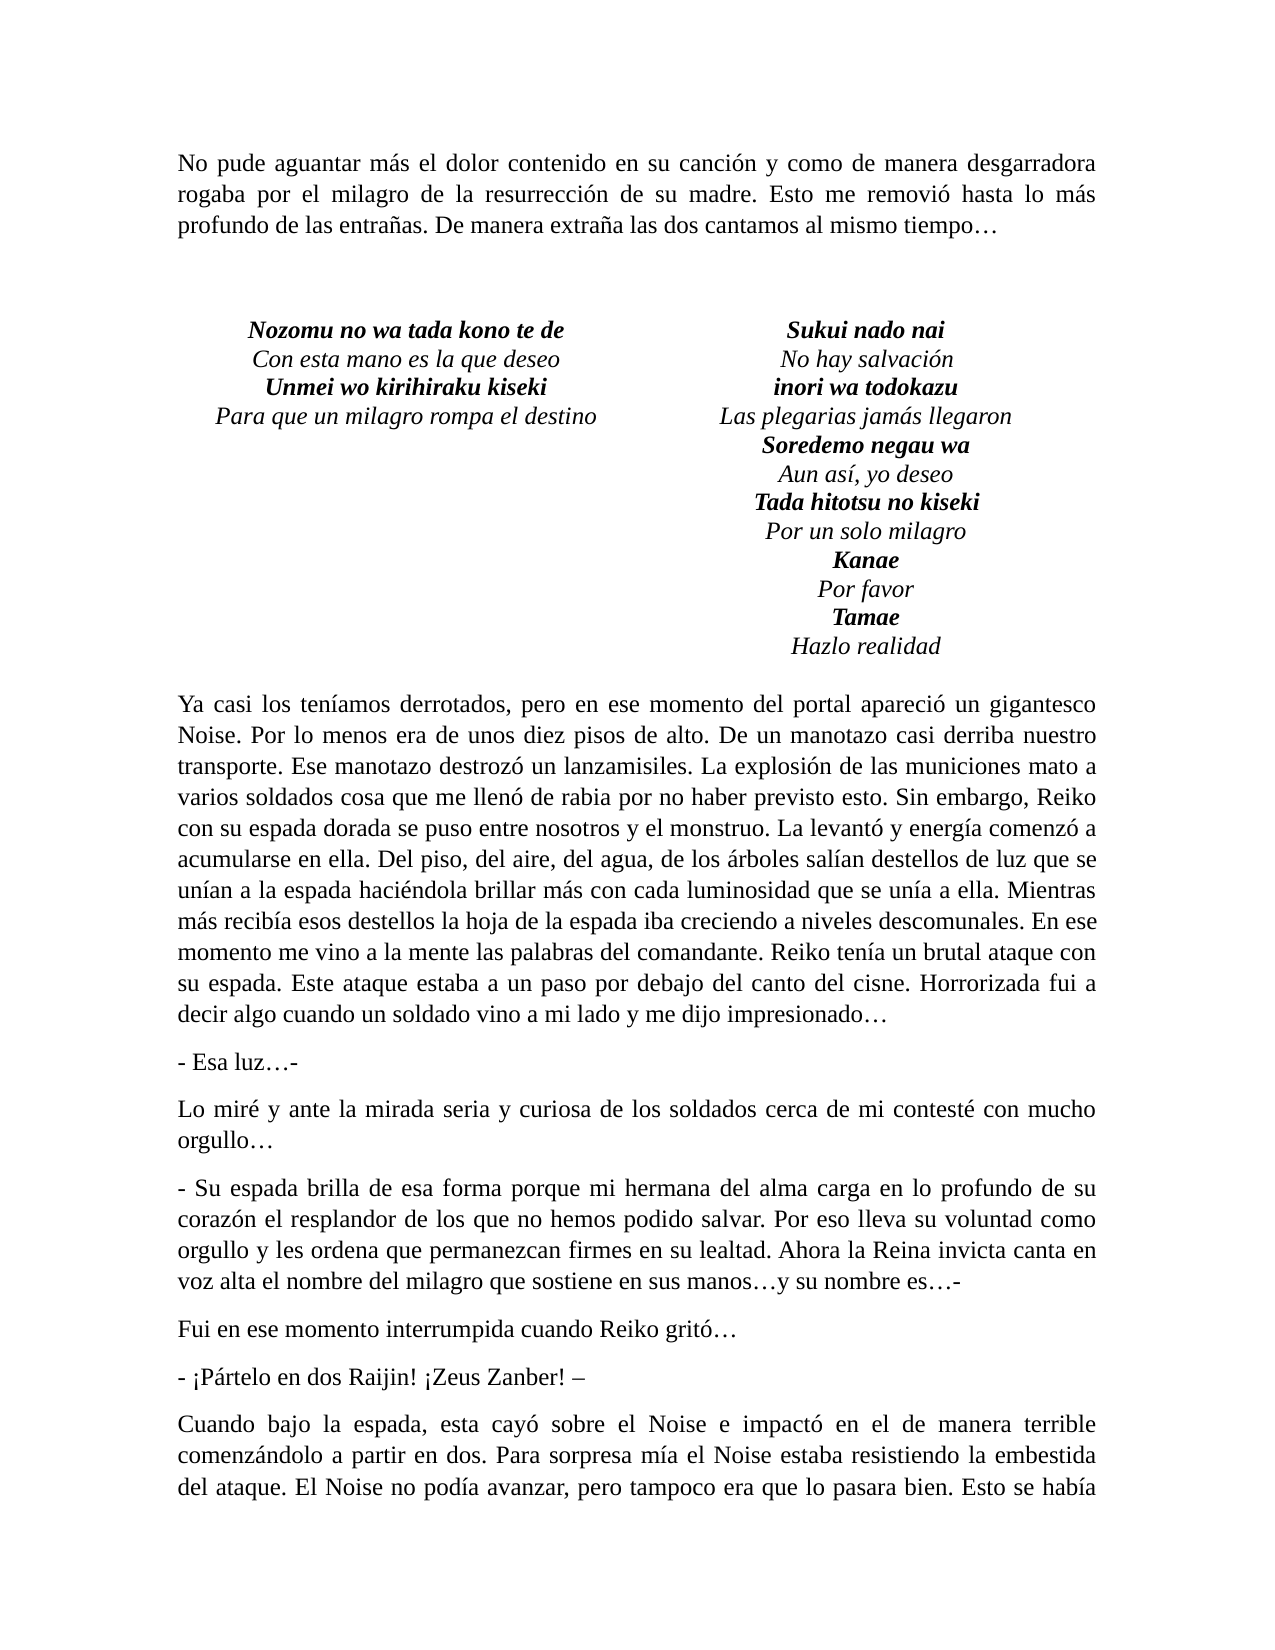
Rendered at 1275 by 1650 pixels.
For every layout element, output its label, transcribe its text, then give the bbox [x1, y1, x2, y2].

table_header Sukui nado nai No hay salvación inori wa todokazu Las plegarias jamás llegaron Soredemo negau wa Aun así, yo deseo Tada hitotsu no kiseki Por un solo milagro Kanae Por favor Tamae Hazlo realidad [637, 258, 1097, 689]
text Fui en ese momento interrumpida cuando Reiko gritó… [177, 1314, 1098, 1343]
text - ¡Pártelo en dos Raijin! ¡Zeus Zanber! – [177, 1362, 1098, 1391]
text - Su espada brilla de esa forma porque mi hermana del alma carga en lo profundo de su corazón el resplandor de los que no hemos podido salvar. Por eso lleva su voluntad como orgullo y les ordena que permanezcan firmes en su lealtad. Ahora la Reina invicta canta en voz alta el nombre del milagro que sostiene en sus manos…y su nombre es…- [177, 1173, 1098, 1295]
text Ya casi los teníamos derrotados, pero en ese momento del portal apareció un gigantesco Noise. Por lo menos era de unos diez pisos de alto. De un manotazo casi derriba nuestro transporte. Ese manotazo destrozó un lanzamisiles. La explosión de las municiones mato a varios soldados cosa que me llenó de rabia por no haber previsto esto. Sin embargo, Reiko con su espada dorada se puso entre nosotros y el monstruo. La levantó y energía comenzó a acumularse en ella. Del piso, del aire, del agua, de los árboles salían destellos de luz que se unían a la espada haciéndola brillar más con cada luminosidad que se unía a ella. Mientras más recibía esos destellos la hoja de la espada iba creciendo a niveles descomunales. En ese momento me vino a la mente las palabras del comandante. Reiko tenía un brutal ataque con su espada. Este ataque estaba a un paso por debajo del canto del cisne. Horrorizada fui a decir algo cuando un soldado vino a mi lado y me dijo impresionado… [177, 689, 1098, 1028]
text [177, 1409, 1098, 1500]
text No pude aguantar más el dolor contenido en su canción y como de manera desgarradora rogaba por el milagro de la resurrección de su madre. Esto me removió hasta lo más profundo de las entrañas. De manera extraña las dos cantamos al mismo tiempo… [177, 148, 1098, 238]
text Lo miré y ante la mirada seria y curiosa de los soldados cerca de mi contesté con mucho orgullo… [177, 1094, 1098, 1154]
table_header Nozomu no wa tada kono te de Con esta mano es la que deseo Unmei wo kirihiraku kiseki Para que un milagro rompa el destino [177, 258, 637, 689]
text - Esa luz…- [177, 1047, 1098, 1076]
